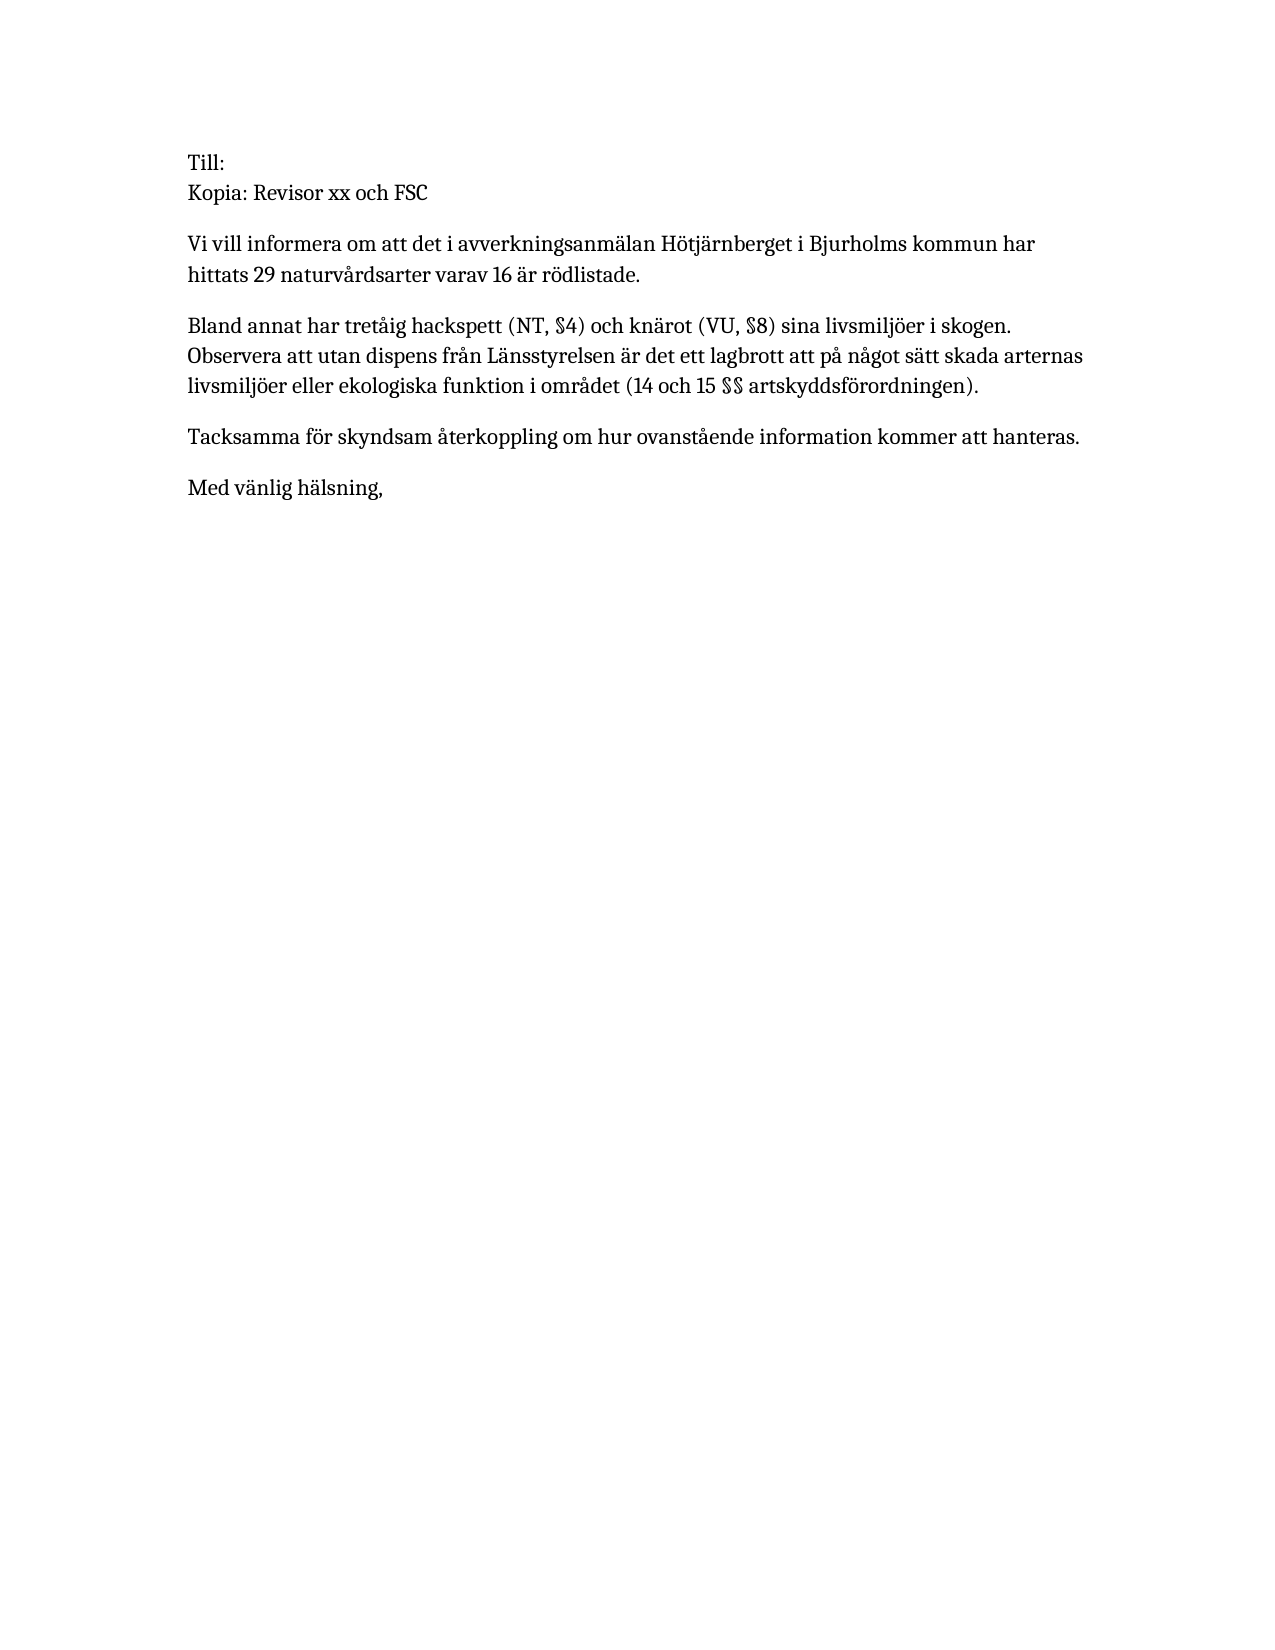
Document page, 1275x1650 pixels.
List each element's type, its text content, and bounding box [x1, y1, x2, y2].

text Vi vill informera om att det i avverkningsanmälan Hötjärnberget i Bjurholms kommun har hittats 29 naturvårdsarter varav 16 är rödlistade. [187, 231, 1087, 288]
text Till: Kopia: Revisor xx och FSC [187, 150, 1087, 207]
text Bland annat har tretåig hackspett (NT, §4) och knärot (VU, §8) sina livsmiljöer i skogen. Observera att utan dispens från Länsstyrelsen är det ett lagbrott att på något sätt skada arternas livsmiljöer eller ekologiska funktion i området (14 och 15 §§ artskyddsförordningen). [187, 312, 1087, 399]
text Tacksamma för skyndsam återkoppling om hur ovanstående information kommer att hanteras. [187, 424, 1087, 450]
text Med vänlig hälsning, [187, 475, 1087, 532]
